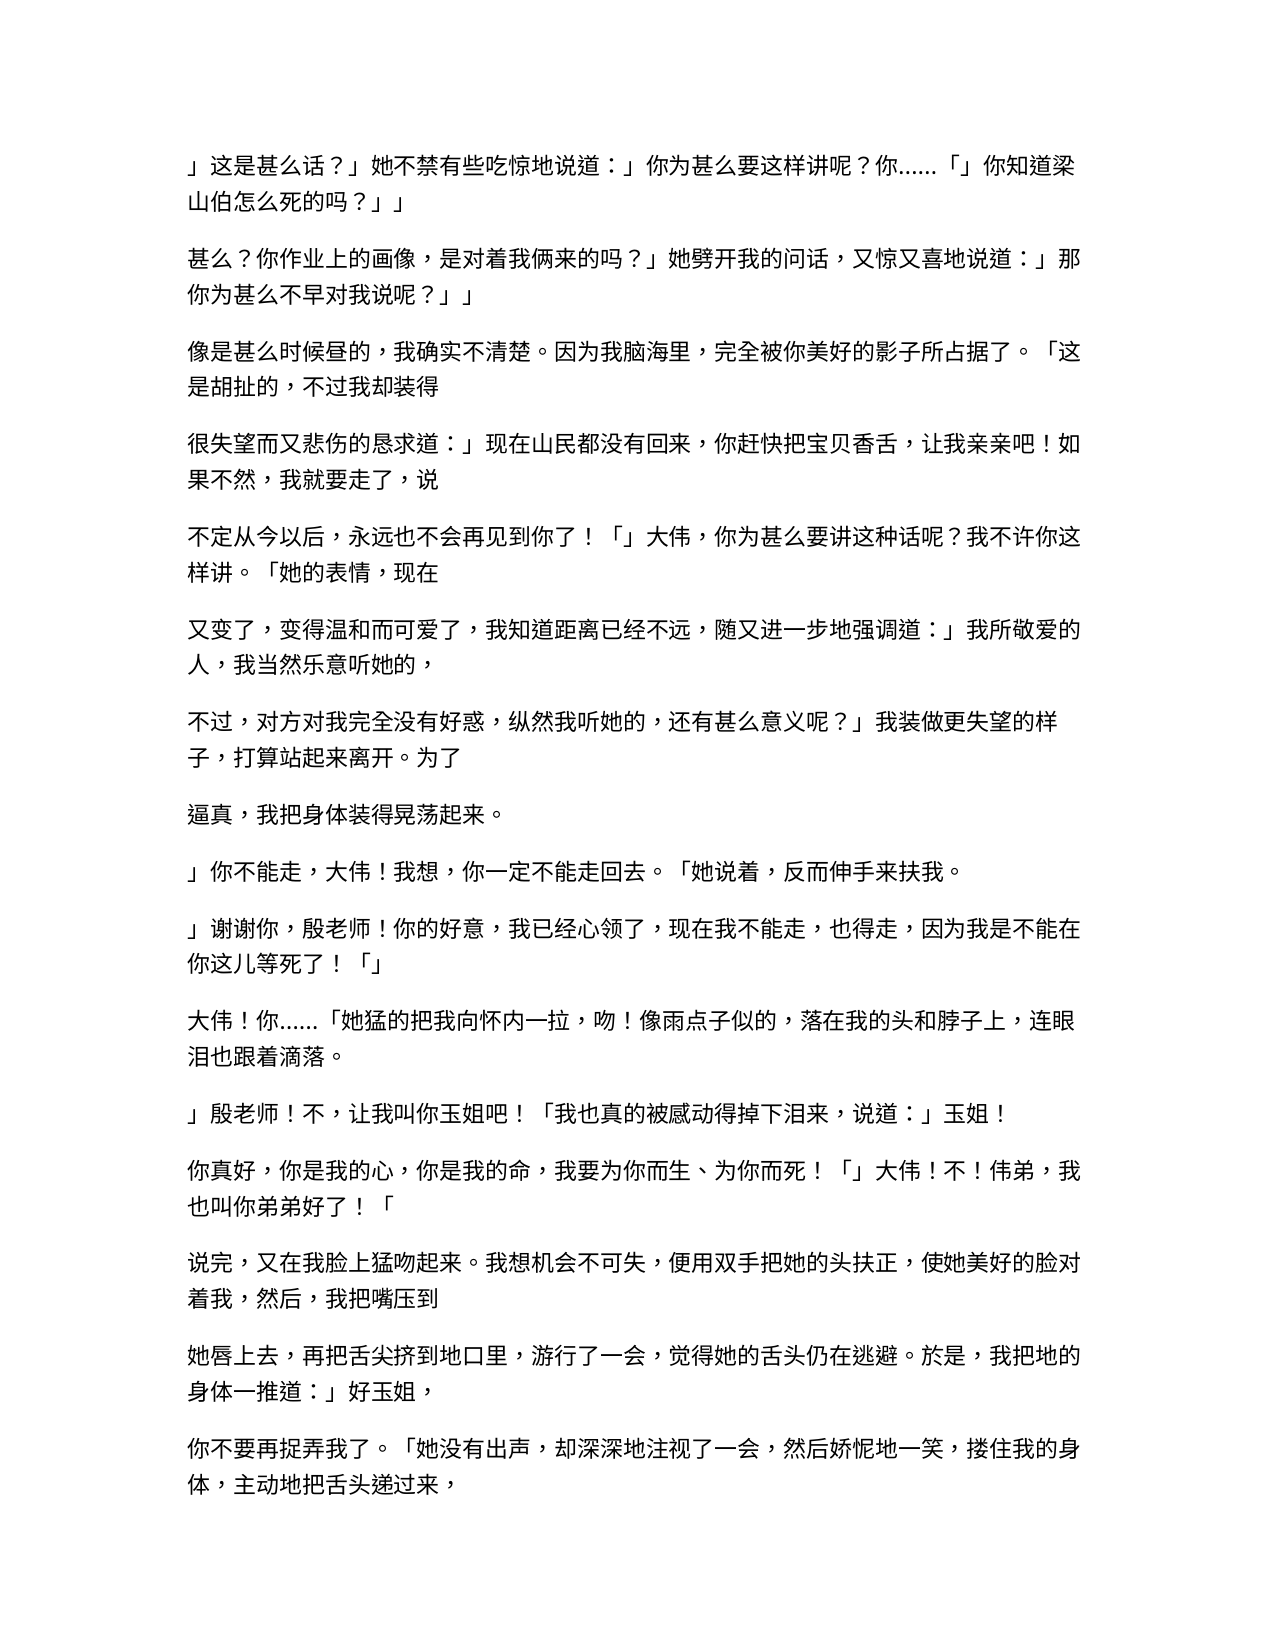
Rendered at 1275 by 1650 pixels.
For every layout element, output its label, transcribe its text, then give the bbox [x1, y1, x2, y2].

text 像是甚么时候昼的，我确实不清楚。因为我脑海里，完全被你美好的影子所占据了。「这是胡扯的，不过我却装得 [187, 335, 1087, 403]
text 很失望而又悲伤的恳求道：」现在山民都没有回来，你赶快把宝贝香舌，让我亲亲吧！如果不然，我就要走了，说 [187, 428, 1087, 495]
text 」谢谢你，殷老师！你的好意，我已经心领了，现在我不能走，也得走，因为我是不能在你这儿等死了！「」 [187, 912, 1087, 980]
text 大伟！你……「她猛的把我向怀内一拉，吻！像雨点子似的，落在我的头和脖子上，连眼泪也跟着滴落。 [187, 1005, 1087, 1072]
text 」你不能走，大伟！我想，你一定不能走回去。「她说着，反而伸手来扶我。 [187, 856, 1087, 887]
text 不定从今以后，永远也不会再见到你了！「」大伟，你为甚么要讲这种话呢？我不许你这样讲。「她的表情，现在 [187, 521, 1087, 588]
text 不过，对方对我完全没有好惑，纵然我听她的，还有甚么意义呢？」我装做更失望的样子，打算站起来离开。为了 [187, 706, 1087, 773]
text 你真好，你是我的心，你是我的命，我要为你而生、为你而死！「」大伟！不！伟弟，我也叫你弟弟好了！「 [187, 1155, 1087, 1222]
text 又变了，变得温和而可爱了，我知道距离已经不远，随又进一步地强调道：」我所敬爱的人，我当然乐意听她的， [187, 613, 1087, 681]
text 你不要再捉弄我了。「她没有出声，却深深地注视了一会，然后娇怩地一笑，搂住我的身体，主动地把舌头递过来， [187, 1433, 1087, 1500]
text 」这是甚么话？」她不禁有些吃惊地说道：」你为甚么要这样讲呢？你……「」你知道梁山伯怎么死的吗？」」 [187, 150, 1087, 217]
text 」殷老师！不，让我叫你玉姐吧！「我也真的被感动得掉下泪来，说道：」玉姐！ [187, 1098, 1087, 1129]
text 她唇上去，再把舌尖挤到地口里，游行了一会，觉得她的舌头仍在逃避。於是，我把地的身体一推道：」好玉姐， [187, 1340, 1087, 1407]
text 逼真，我把身体装得晃荡起来。 [187, 799, 1087, 830]
text 甚么？你作业上的画像，是对着我俩来的吗？」她劈开我的问话，又惊又喜地说道：」那你为甚么不早对我说呢？」」 [187, 243, 1087, 310]
text 说完，又在我脸上猛吻起来。我想机会不可失，便用双手把她的头扶正，使她美好的脸对着我，然后，我把嘴压到 [187, 1247, 1087, 1314]
